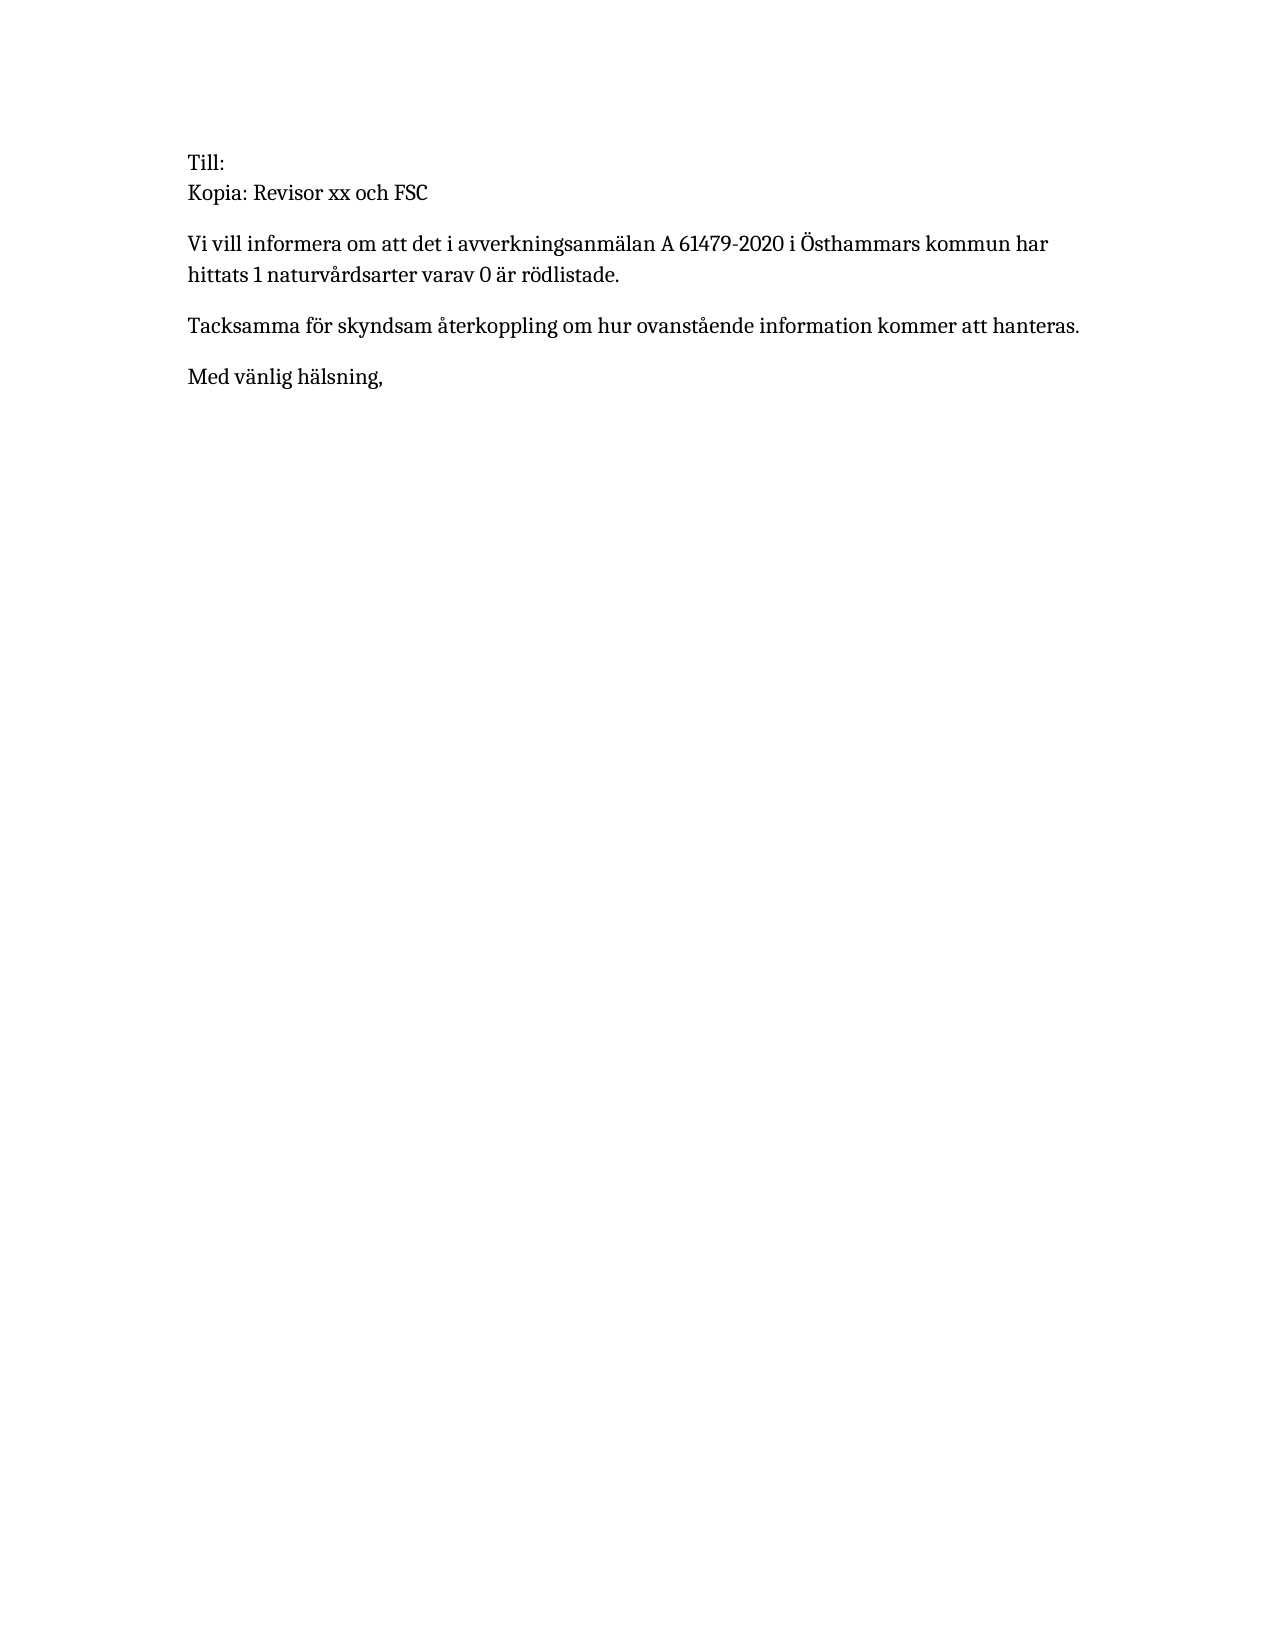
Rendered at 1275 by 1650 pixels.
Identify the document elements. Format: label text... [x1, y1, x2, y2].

text Med vänlig hälsning, [187, 363, 1087, 420]
text Tacksamma för skyndsam återkoppling om hur ovanstående information kommer att hanteras. [187, 312, 1087, 339]
text Vi vill informera om att det i avverkningsanmälan A 61479-2020 i Östhammars kommun har hittats 1 naturvårdsarter varav 0 är rödlistade. [187, 231, 1087, 288]
text Till: Kopia: Revisor xx och FSC [187, 150, 1087, 207]
